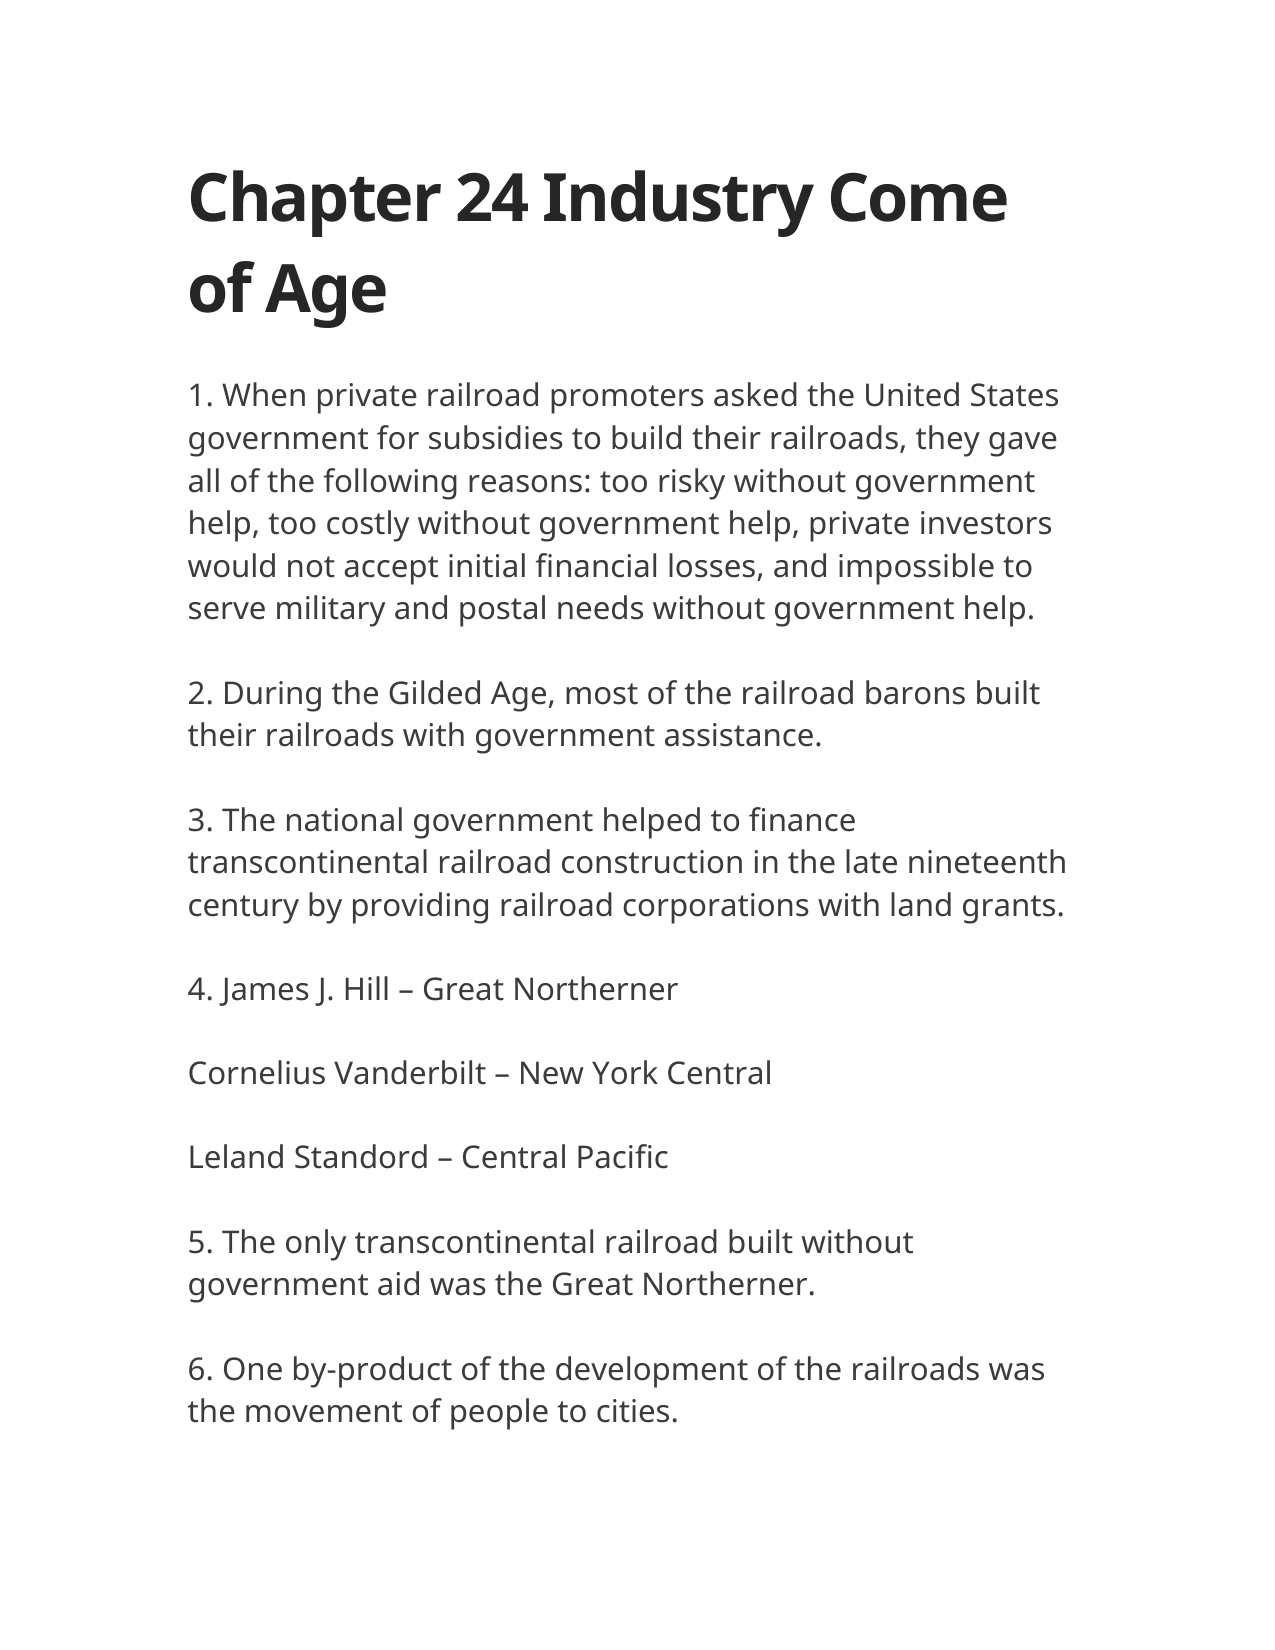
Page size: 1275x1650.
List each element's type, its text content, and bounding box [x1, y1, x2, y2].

text 1. When private railroad promoters asked the United States government for subsidies to build their railroads, they gave all of the following reasons: too risky without government help, too costly without government help, private investors would not accept initial financial losses, and impossible to serve military and postal needs without government help. [187, 373, 1087, 629]
text 4. James J. Hill – Great Norther ner [187, 967, 1087, 1009]
text Cornelius Vanderbilt – New York Central [187, 1051, 1087, 1094]
text 6. One by-product of the development of the railroads was the movement of people to cities. [187, 1347, 1087, 1432]
text Leland Standord – Central Pacific [187, 1136, 1087, 1178]
text 3. The national government helped to finance transcontinental railroad construction in the late nineteenth century by providing railroad corporations with land grants. [187, 797, 1087, 925]
text Chapter 24 Industry Come of Age [187, 150, 1087, 332]
text 5. The only transcontinental railroad built without government aid was the Great Northerner. [187, 1220, 1087, 1305]
text 2. During the Gilded Age, most of the railroad barons built their railroads with government assistance. [187, 671, 1087, 756]
